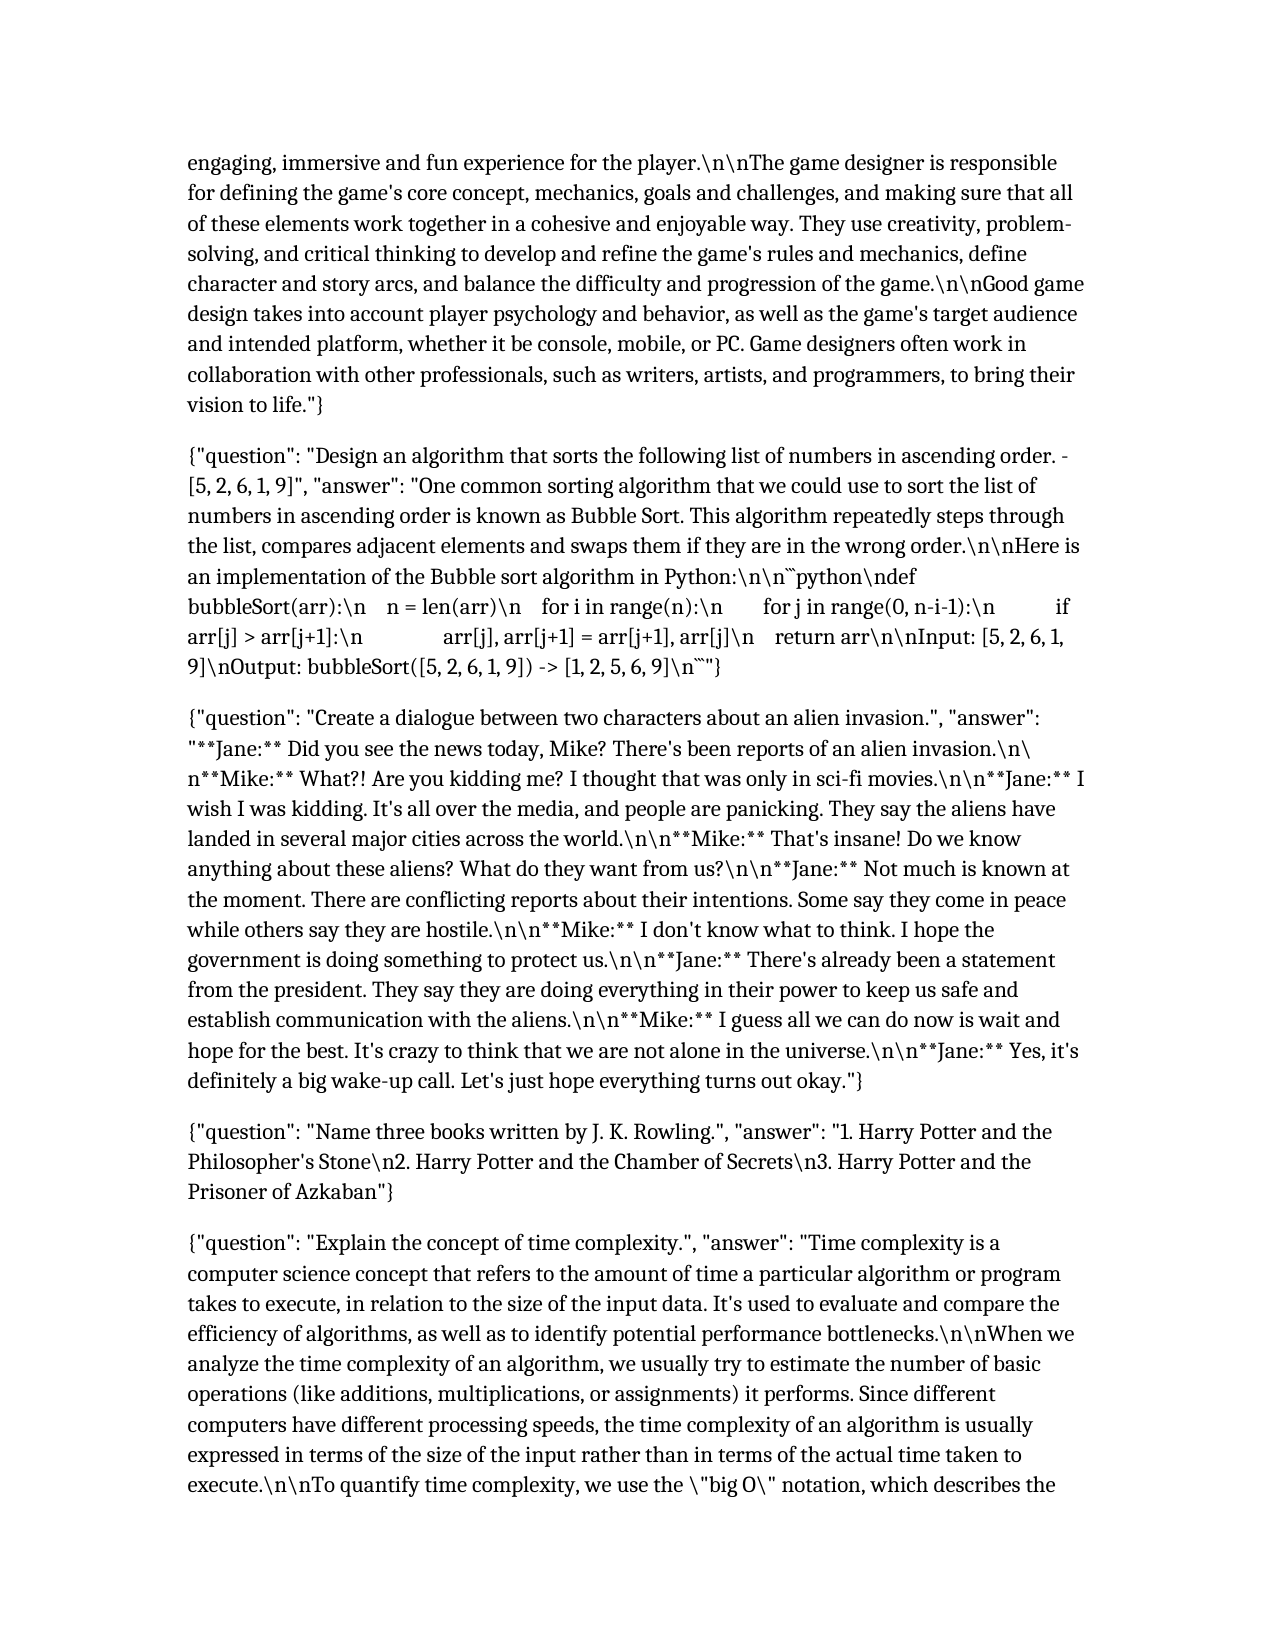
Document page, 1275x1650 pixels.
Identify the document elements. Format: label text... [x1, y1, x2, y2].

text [187, 150, 1087, 418]
text {"question": "Create a dialogue between two characters about an alien invasion.", "answer": "**Jane:** Did you see the news today, Mike? There's been reports of an alien invasion.\n\n**Mike:** What?! Are you kidding me? I thought that was only in sci-fi movies.\n\n**Jane:** I wish I was kidding. It's all over the media, and people are panicking. They say the aliens have landed in several major cities across the world.\n\n**Mike:** That's insane! Do we know anything about these aliens? What do they want from us?\n\n**Jane:** Not much is known at the moment. There are conflicting reports about their intentions. Some say they come in peace while others say they are hostile.\n\n**Mike:** I don't know what to think. I hope the government is doing something to protect us.\n\n**Jane:** There's already been a statement from the president. They say they are doing everything in their power to keep us safe and establish communication with the aliens.\n\n**Mike:** I guess all we can do now is wait and hope for the best. It's crazy to think that we are not alone in the universe.\n\n**Jane:** Yes, it's definitely a big wake-up call. Let's just hope everything turns out okay."} [187, 705, 1087, 1094]
text {"question": "Name three books written by J. K. Rowling.", "answer": "1. Harry Potter and the Philosopher's Stone\n2. Harry Potter and the Chamber of Secrets\n3. Harry Potter and the Prisoner of Azkaban"} [187, 1119, 1087, 1206]
text {"question": "Design an algorithm that sorts the following list of numbers in ascending order. - [5, 2, 6, 1, 9]", "answer": "One common sorting algorithm that we could use to sort the list of numbers in ascending order is known as Bubble Sort. This algorithm repeatedly steps through the list, compares adjacent elements and swaps them if they are in the wrong order.\n\nHere is an implementation of the Bubble sort algorithm in Python:\n\n```python\ndef bubbleSort(arr):\n n = len(arr)\n for i in range(n):\n for j in range(0, n-i-1):\n if arr[j] > arr[j+1]:\n arr[j], arr[j+1] = arr[j+1], arr[j]\n return arr\n\nInput: [5, 2, 6, 1, 9]\nOutput: bubbleSort([5, 2, 6, 1, 9]) -> [1, 2, 5, 6, 9]\n```"} [187, 443, 1087, 681]
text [187, 1230, 1087, 1498]
